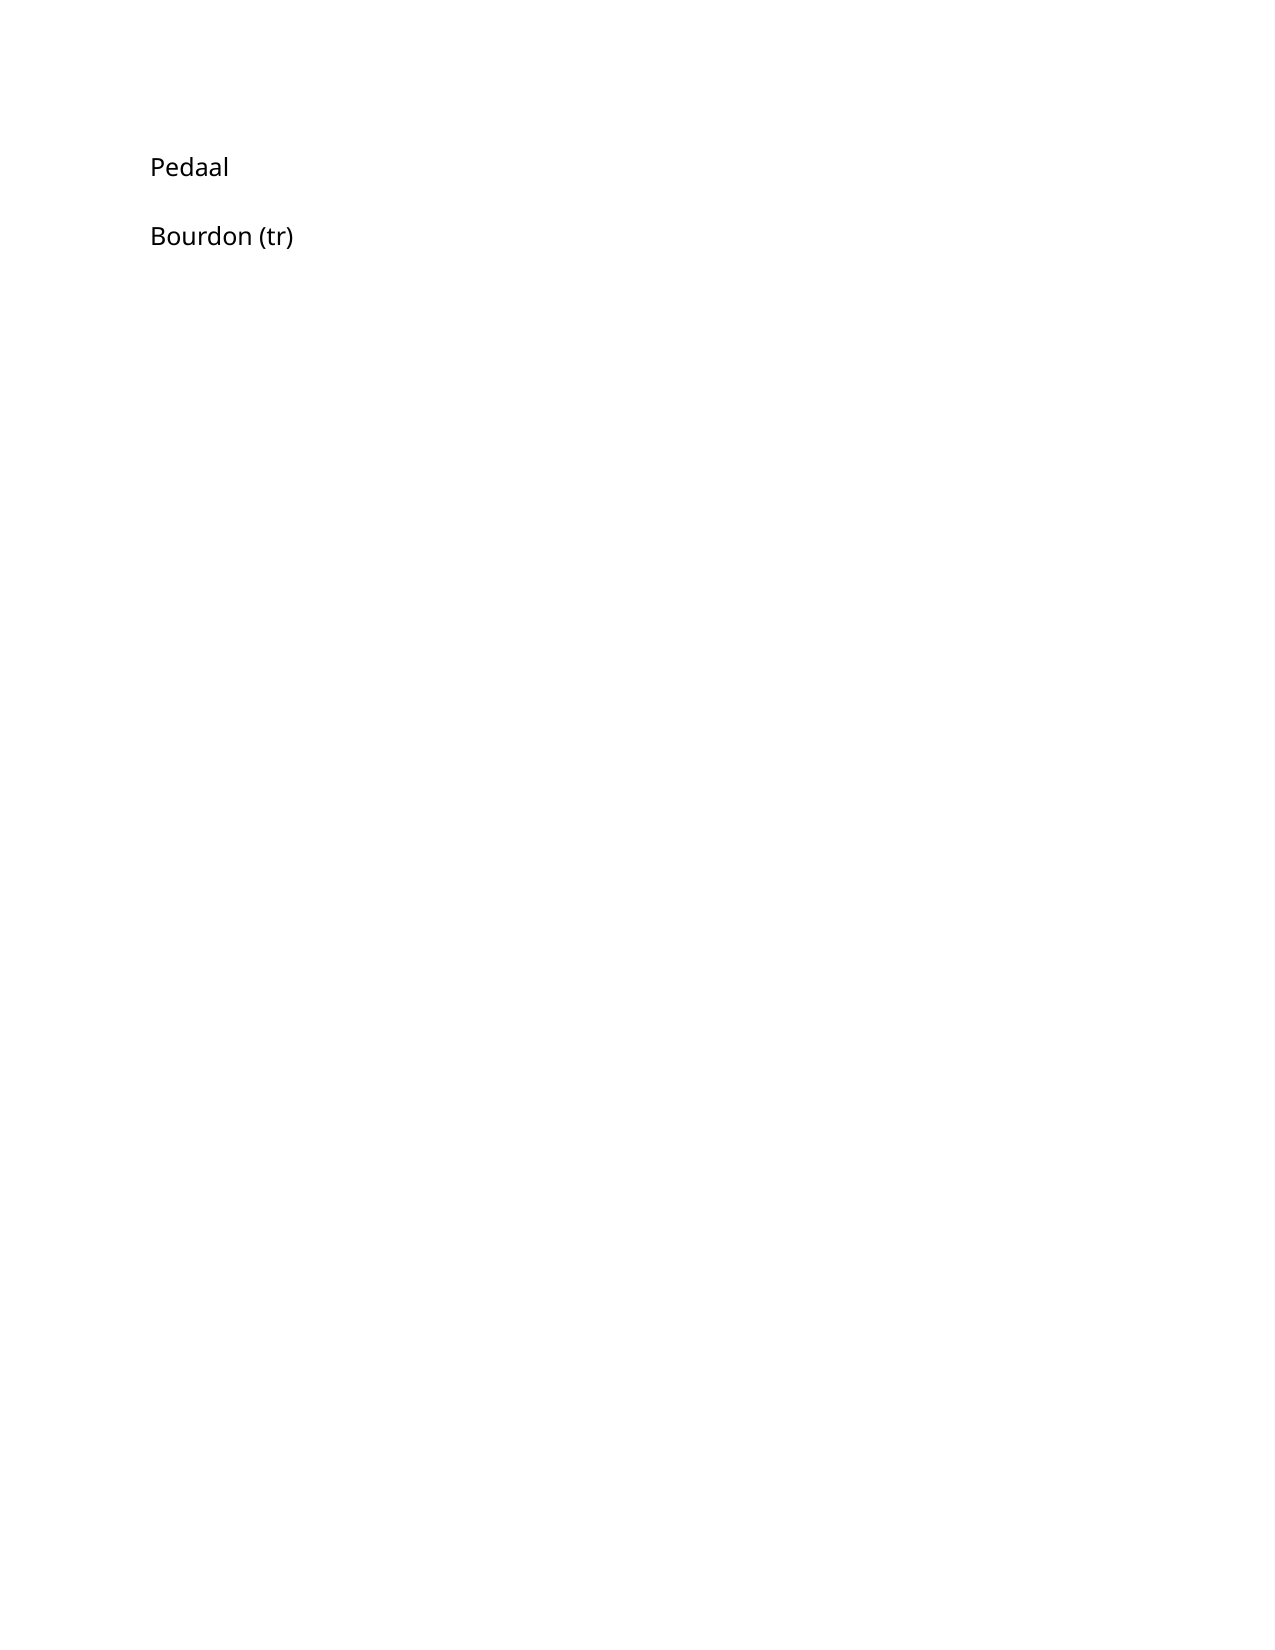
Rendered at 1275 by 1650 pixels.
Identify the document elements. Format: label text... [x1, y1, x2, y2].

text Bourdon (tr) [150, 218, 1125, 252]
text Pedaal [150, 150, 1125, 184]
